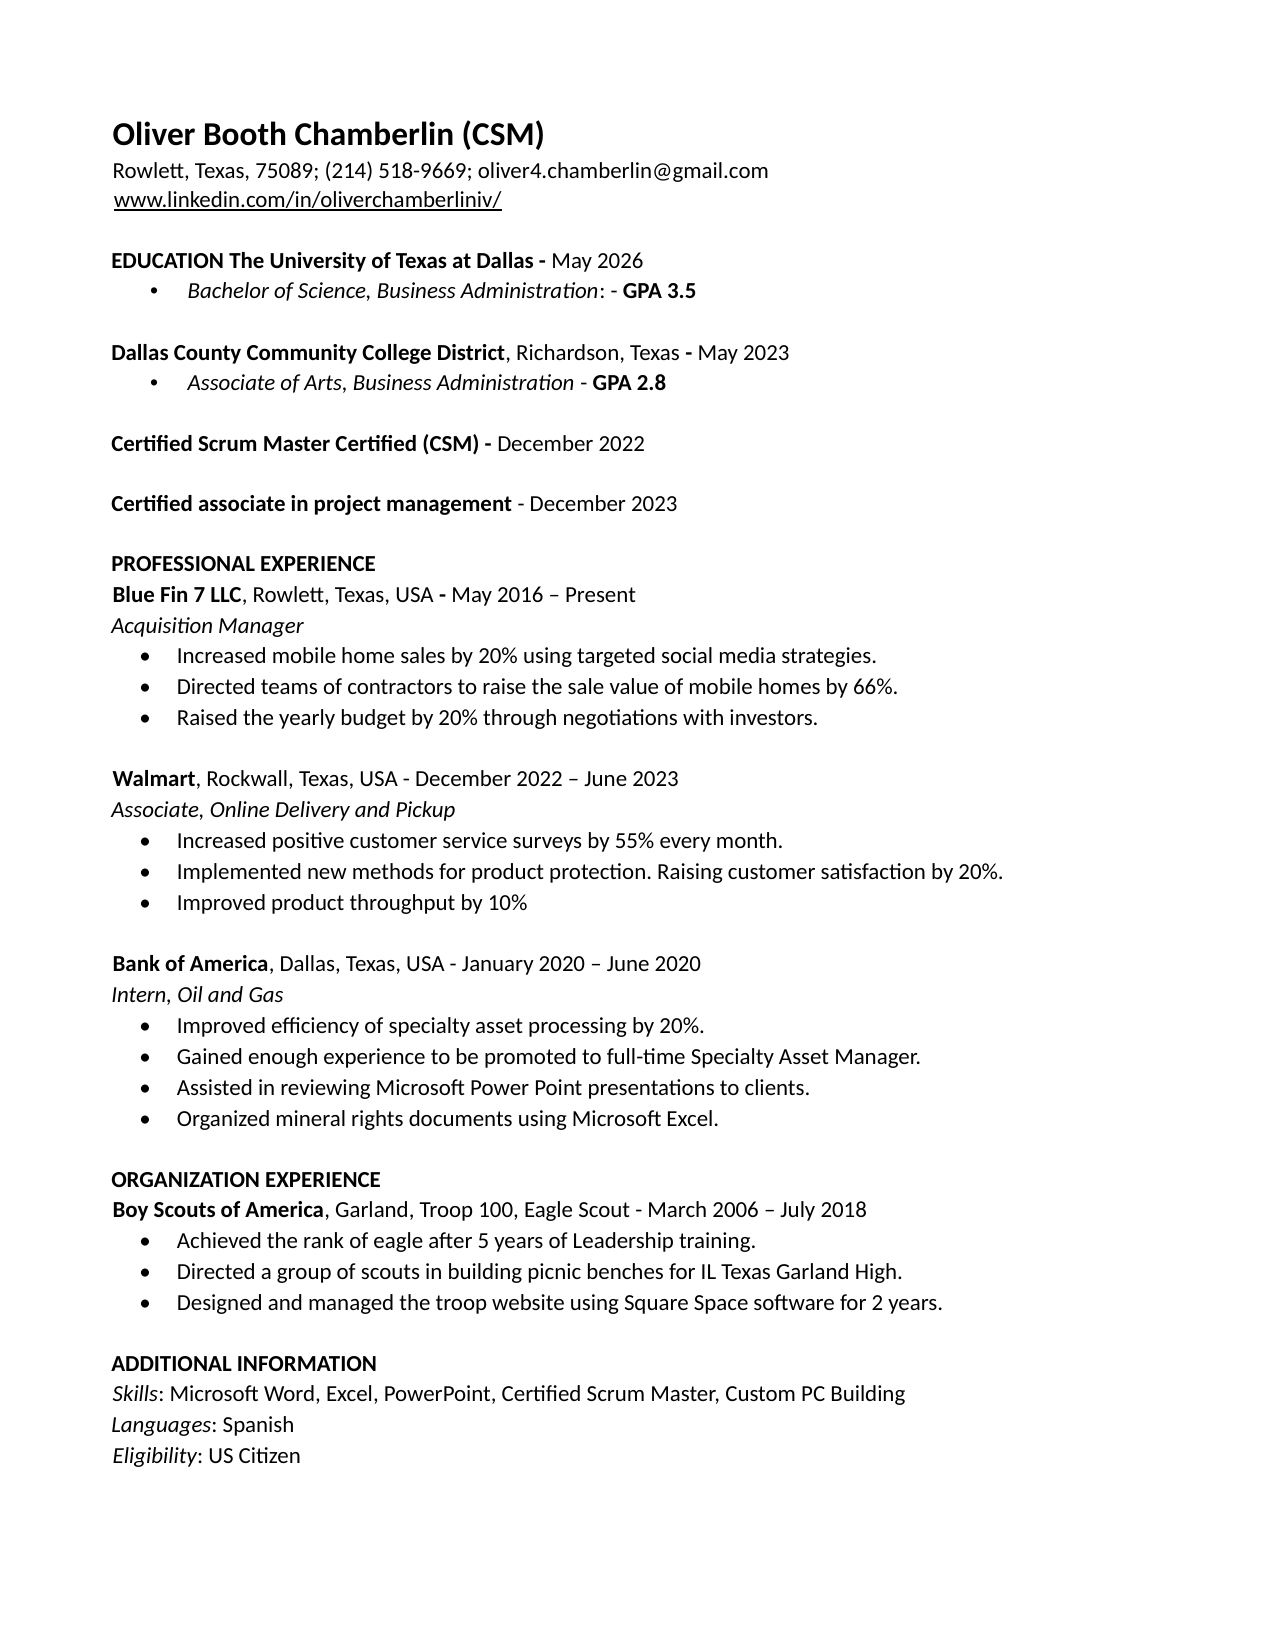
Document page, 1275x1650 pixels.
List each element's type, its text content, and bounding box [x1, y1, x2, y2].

text Oliver Booth Chamberlin (CSM) [112, 112, 1162, 153]
text Certified Scrum Master Certified (CSM) - December 2022 [111, 429, 1162, 457]
list Implemented new methods for product protection. Raising customer satisfaction by 20%. [139, 857, 1162, 885]
text Bank of America, Dallas, Texas, USA - January 2020 – June 2020 [112, 949, 1162, 977]
list Assisted in reviewing Microsoft Power Point presentations to clients. [139, 1073, 1162, 1101]
subtitle PROFESSIONAL EXPERIENCE [111, 549, 1162, 578]
text Walmart, Rockwall, Texas, USA - December 2022 – June 2023 [112, 764, 1162, 792]
list Associate of Arts, Business Administration - GPA 2.8 [150, 368, 1162, 396]
text Acquisition Manager [111, 611, 1162, 639]
list Improved product throughput by 10% [139, 888, 1162, 916]
list Increased positive customer service surveys by 55% every month. [139, 826, 1162, 854]
list Achieved the rank of eagle after 5 years of Leadership training. [139, 1226, 1162, 1254]
text Intern, Oil and Gas [111, 980, 1162, 1008]
text Associate, Online Delivery and Pickup [111, 795, 1162, 823]
list Improved efficiency of specialty asset processing by 20%. [139, 1011, 1162, 1039]
text Eligibility: US Citizen [112, 1441, 1162, 1469]
text Languages: Spanish [111, 1410, 1162, 1438]
text Skills: Microsoft Word, Excel, PowerPoint, Certified Scrum Master, Custom PC Building [112, 1379, 1162, 1407]
list Raised the yearly budget by 20% through negotiations with investors. [139, 703, 1162, 731]
list Increased mobile home sales by 20% using targeted social media strategies. [139, 641, 1162, 669]
list Organized mineral rights documents using Microsoft Excel. [139, 1104, 1162, 1132]
text Dallas County Community College District, Richardson, Texas - May 2023 [111, 338, 1162, 366]
list Gained enough experience to be promoted to full-time Specialty Asset Manager. [139, 1042, 1162, 1070]
text Rowlett, Texas, 75089; (214) 518-9669; oliver4.chamberlin@gmail.com www.linkedin.com/in/oliverchamberliniv/ [112, 156, 1162, 213]
list Bachelor of Science, Business Administration: - GPA 3.5 [150, 277, 1162, 305]
subtitle ORGANIZATION EXPERIENCE [111, 1165, 1162, 1193]
list Directed a group of scouts in building picnic benches for IL Texas Garland High. [139, 1257, 1162, 1285]
text Boy Scouts of America, Garland, Troop 100, Eagle Scout - March 2006 – July 2018 [112, 1195, 1162, 1223]
text Blue Fin 7 LLC, Rowlett, Texas, USA - May 2016 – Present [112, 580, 1162, 608]
text EDUCATION The University of Texas at Dallas - May 2026 [111, 246, 1162, 274]
subtitle ADDITIONAL INFORMATION [111, 1349, 1162, 1377]
list Designed and managed the troop website using Square Space software for 2 years. [139, 1288, 1162, 1316]
text Certified associate in project management - December 2023 [111, 489, 1162, 517]
list Directed teams of contractors to raise the sale value of mobile homes by 66%. [139, 672, 1162, 700]
